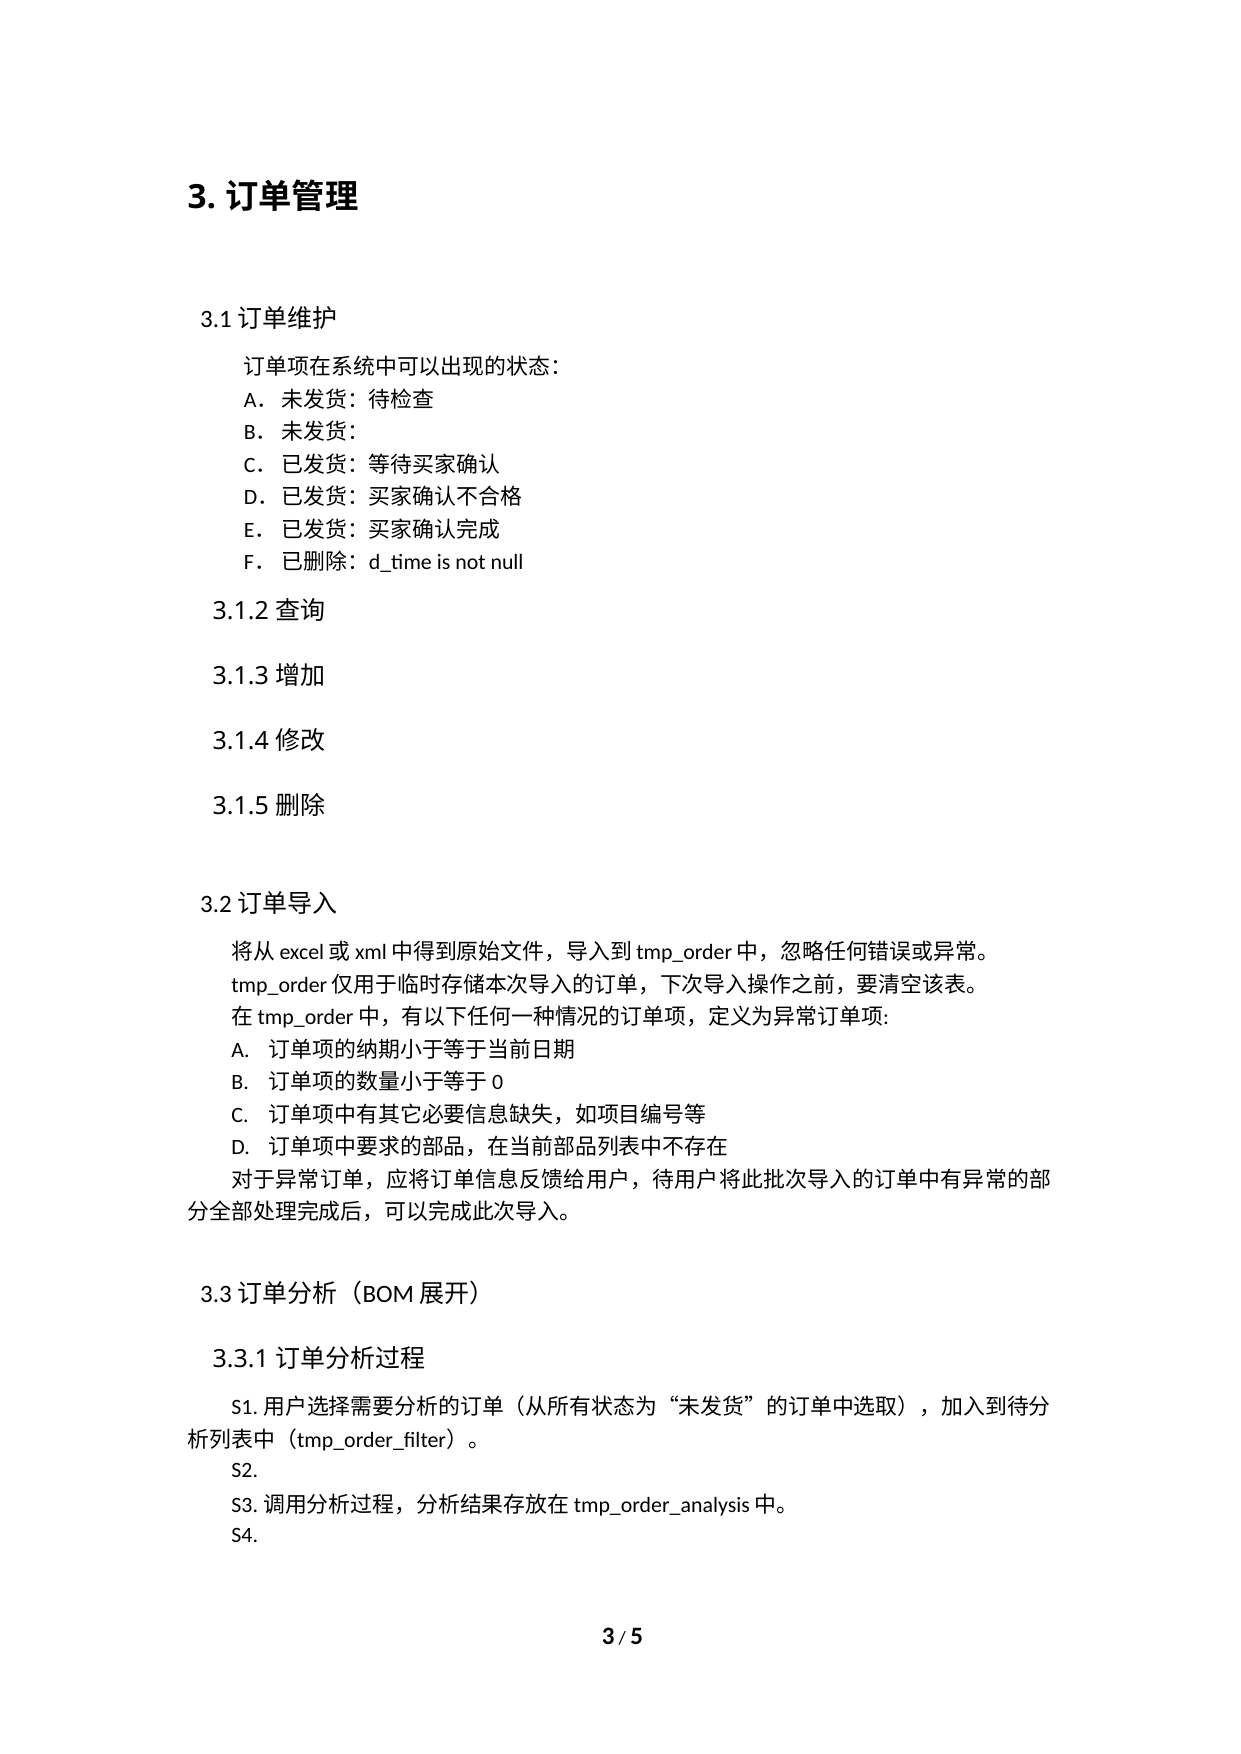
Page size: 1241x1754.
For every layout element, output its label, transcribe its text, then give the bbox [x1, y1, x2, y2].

subtitle 3.1.2 查询 [187, 576, 1053, 641]
text tmp_order仅用于临时存储本次导入的订单，下次导入操作之前，要清空该表。 [187, 966, 1053, 999]
list 订单项的数量小于等于0 [231, 1064, 1053, 1096]
text 将从excel或xml中得到原始文件，导入到tmp_order中，忽略任何错误或异常。 [187, 934, 1053, 966]
subtitle 订单管理 [187, 162, 1053, 227]
list 未发货：待检查 [244, 381, 1053, 414]
text 在tmp_order中，有以下任何一种情况的订单项，定义为异常订单项: [187, 999, 1053, 1031]
subtitle 3.3.1 订单分析过程 [187, 1324, 1053, 1389]
list 已发货：买家确认不合格 [244, 479, 1053, 511]
subtitle 3.3 订单分析（BOM展开） [187, 1259, 1053, 1324]
text S1. 用户选择需要分析的订单（从所有状态为“未发货”的订单中选取），加入到待分析列表中（tmp_order_filter）。 [187, 1389, 1053, 1454]
subtitle 3.1.4 修改 [187, 706, 1053, 771]
text S2. [187, 1454, 1053, 1486]
subtitle 3.1 订单维护 [187, 284, 1053, 349]
text 对于异常订单，应将订单信息反馈给用户，待用户将此批次导入的订单中有异常的部分全部处理完成后，可以完成此次导入。 [187, 1161, 1053, 1226]
subtitle 3.1.3 增加 [187, 641, 1053, 706]
list 已发货：买家确认完成 [244, 511, 1053, 544]
list 已发货：等待买家确认 [244, 446, 1053, 479]
subtitle 3.2 订单导入 [187, 869, 1053, 934]
list 订单项中有其它必要信息缺失，如项目编号等 [231, 1096, 1053, 1129]
list 已删除：d_time is not null [244, 544, 1053, 576]
list 订单项在系统中可以出现的状态： [244, 349, 1053, 381]
list 订单项中要求的部品，在当前部品列表中不存在 [231, 1129, 1053, 1161]
text S3. 调用分析过程，分析结果存放在tmp_order_analysis中。 [187, 1486, 1053, 1519]
subtitle 3.1.5 删除 [187, 771, 1053, 836]
text S4. [187, 1519, 1053, 1551]
list 订单项的纳期小于等于当前日期 [231, 1031, 1053, 1064]
list 未发货： [244, 414, 1053, 446]
